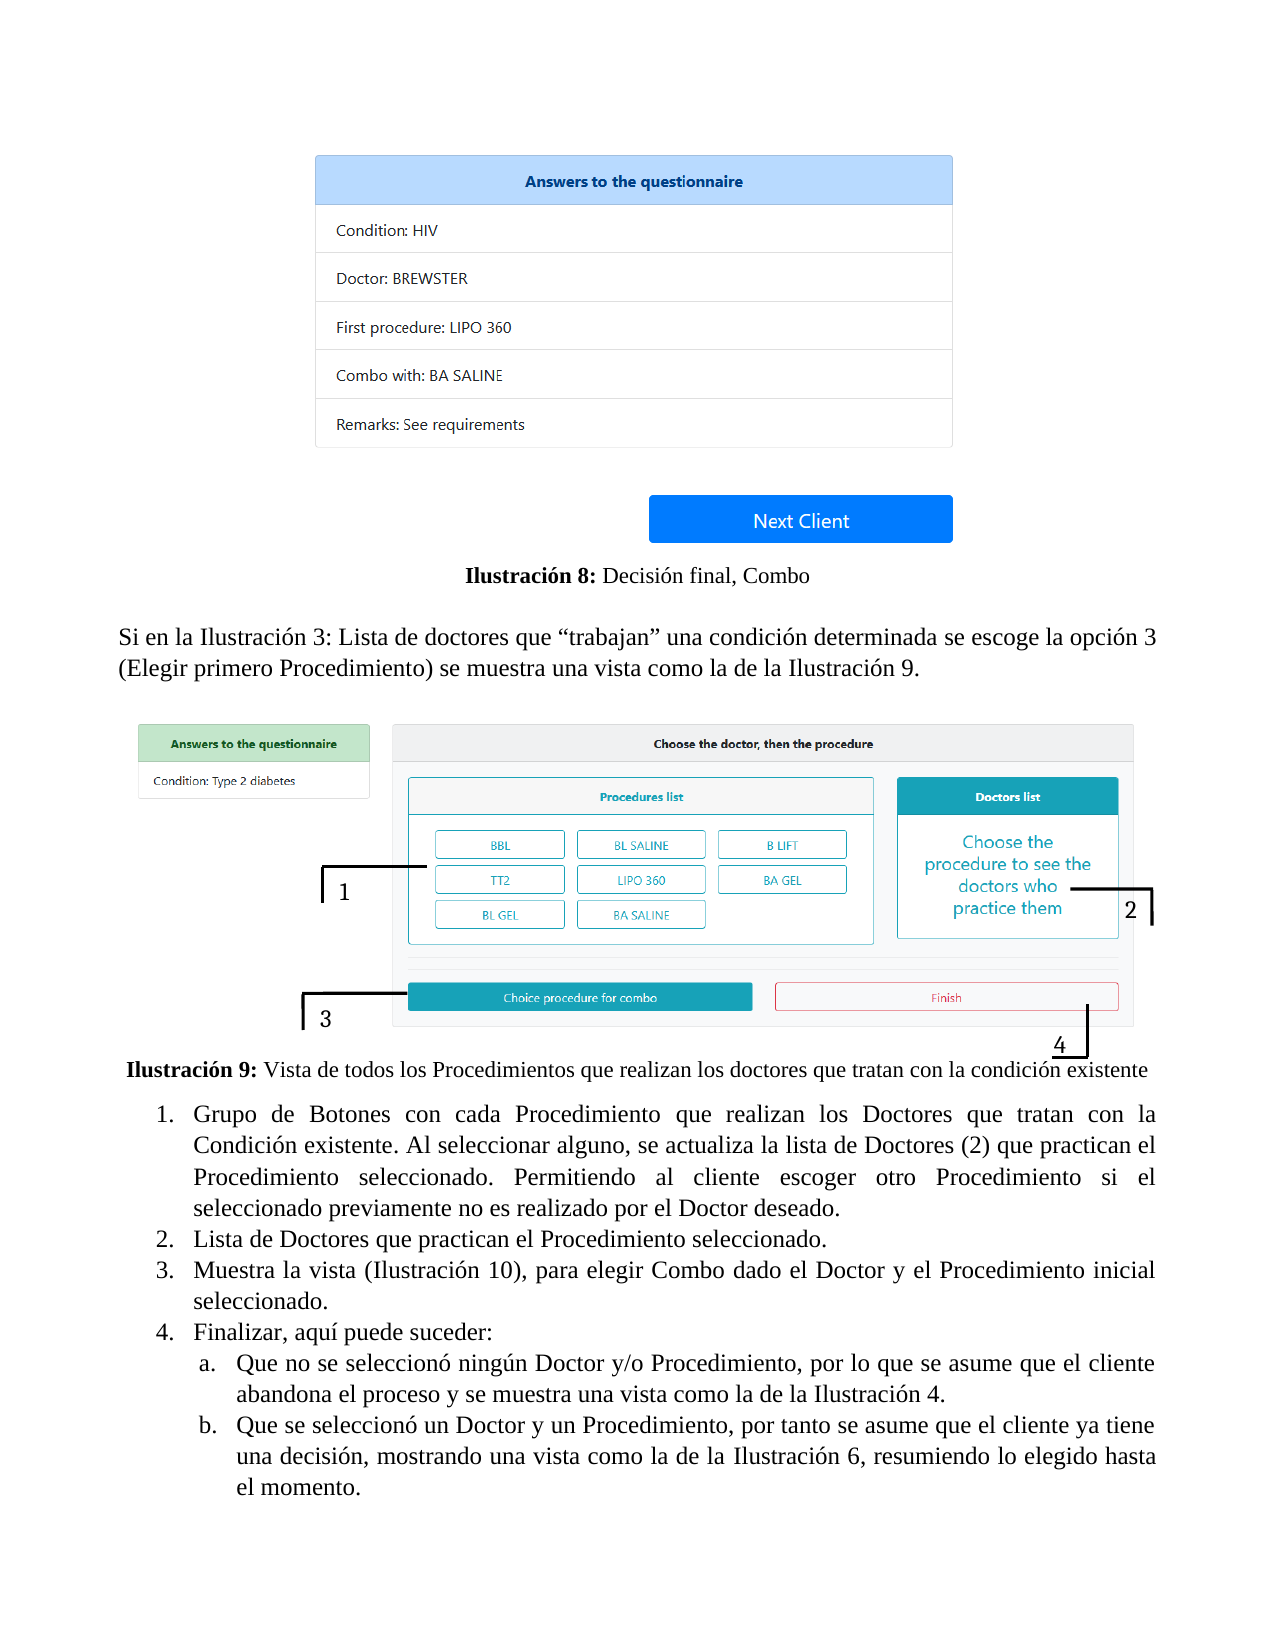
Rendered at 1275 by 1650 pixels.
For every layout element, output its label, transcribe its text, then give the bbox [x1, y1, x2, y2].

list Lista de Doctores que practican el Procedimiento seleccionado. [156, 1224, 1157, 1252]
text Ilustración 9: Vista de todos los Procedimientos que realizan los doctores que tratan con la condición existente [118, 1057, 1157, 1083]
list Que no se seleccionó ningún Doctor y/o Procedimiento, por lo que se asume que el cliente abandona el proceso y se muestra una vista como la de la Ilustración 4. [199, 1348, 1157, 1408]
picture [135, 720, 1140, 1042]
list Grupo de Botones con cada Procedimiento que realizan los Doctores que tratan con la Condición existente. Al seleccionar alguno, se actualiza la lista de Doctores (2) que practican el Procedimiento seleccionado. Permitiendo al cliente escoger otro Procedimiento si el seleccionado previamente no es realizado por el Doctor deseado. [156, 1099, 1157, 1221]
text Si en la Ilustración 3: Lista de doctores que “trabajan” una condición determinada se escoge la opción 3 (Elegir primero Procedimiento) se muestra una vista como la de la Ilustración 9. [118, 622, 1157, 682]
list Muestra la vista (Ilustración 10), para elegir Combo dado el Doctor y el Procedimiento inicial seleccionado. [156, 1255, 1157, 1314]
picture [312, 147, 963, 548]
list Que se seleccionó un Doctor y un Procedimiento, por tanto se asume que el cliente ya tiene una decisión, mostrando una vista como la de la Ilustración 6, resumiendo lo elegido hasta el momento. [199, 1410, 1157, 1501]
text Ilustración 8: Decisión final, Combo [118, 562, 1157, 589]
list Finalizar, aquí puede suceder: [156, 1317, 1157, 1346]
